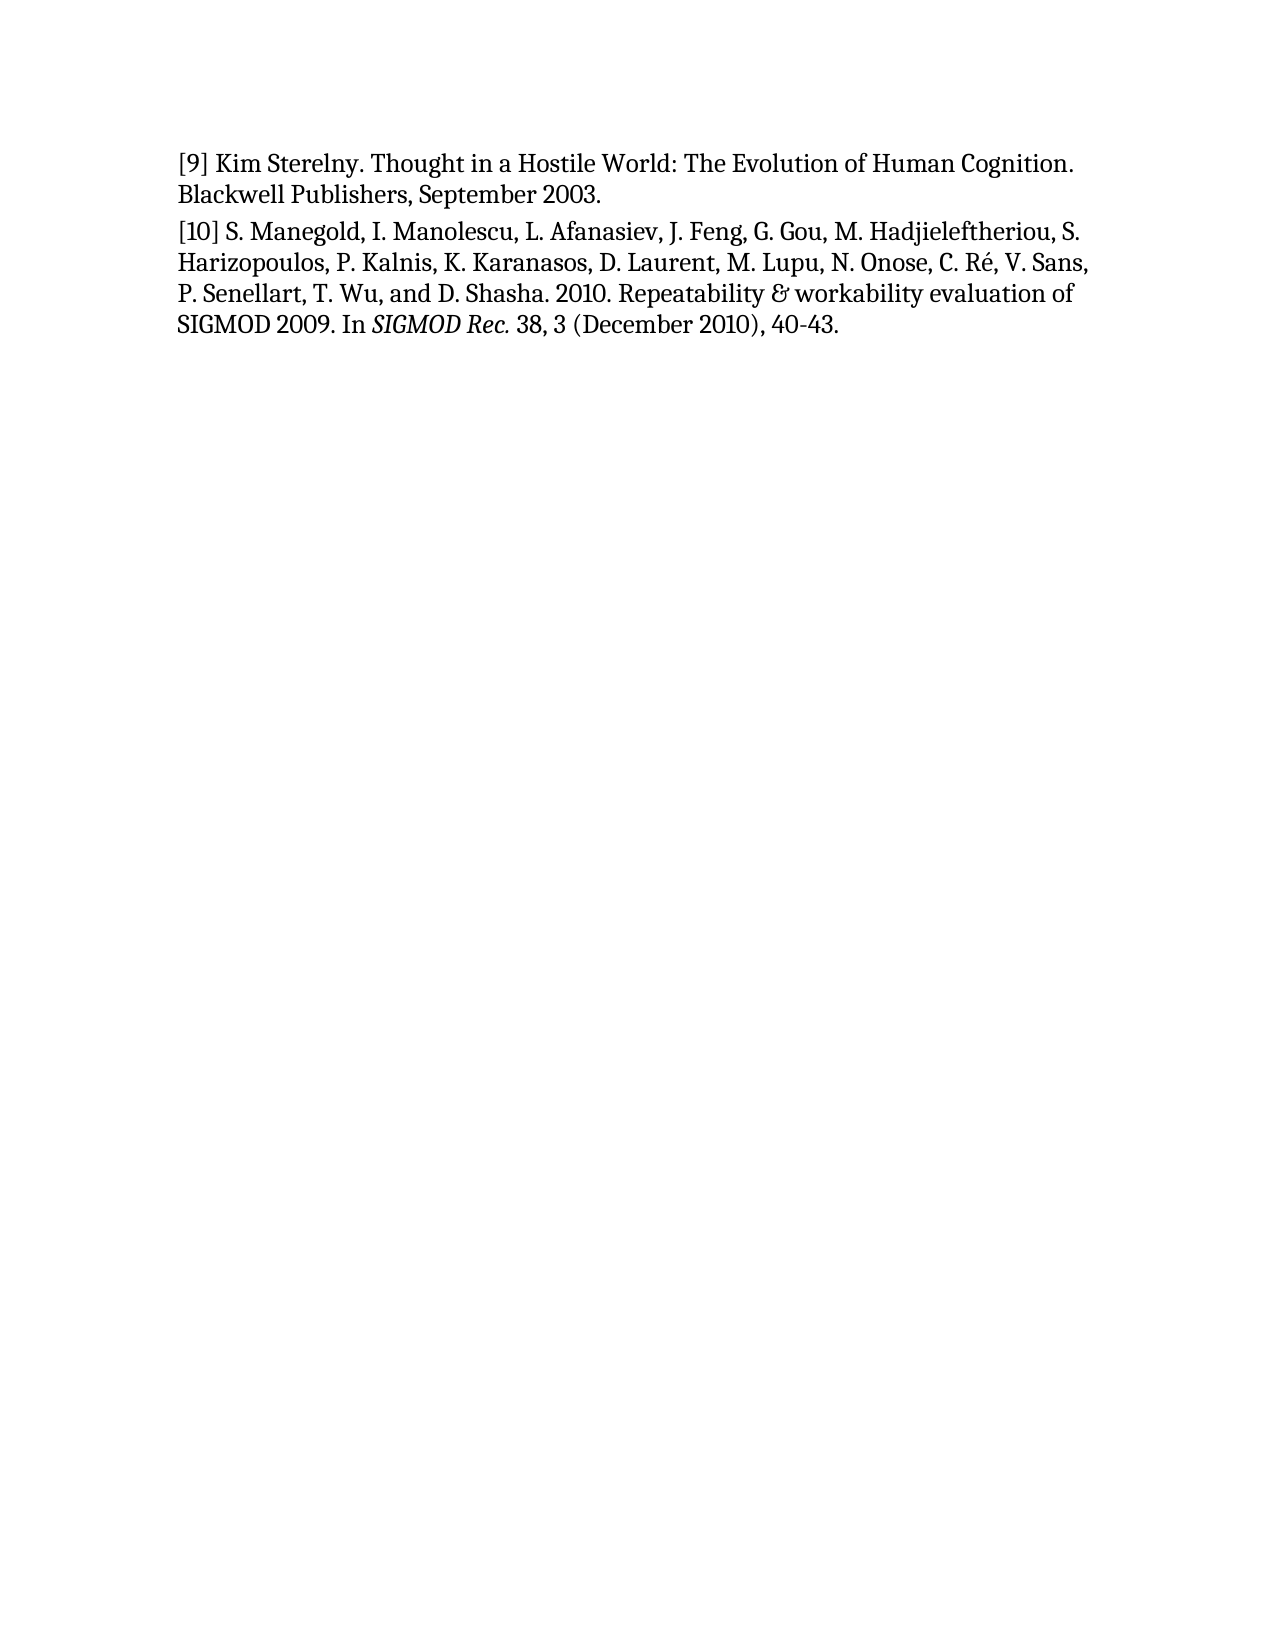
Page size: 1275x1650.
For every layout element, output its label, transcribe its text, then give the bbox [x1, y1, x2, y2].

text [9] Kim Sterelny. Thought in a Hostile World: The Evolution of Human Cognition. Blackwell Publishers, September 2003. [177, 148, 1098, 210]
text [10] S. Manegold, I. Manolescu, L. Afanasiev, J. Feng, G. Gou, M. Hadjieleftheriou, S. Harizopoulos, P. Kalnis, K. Karanasos, D. Laurent, M. Lupu, N. Onose, C. Ré, V. Sans, P. Senellart, T. Wu, and D. Shasha. 2010. Repeatability & workability evaluation of SIGMOD 2009. In SIGMOD Rec. 38, 3 (December 2010), 40-43. [177, 216, 1098, 341]
